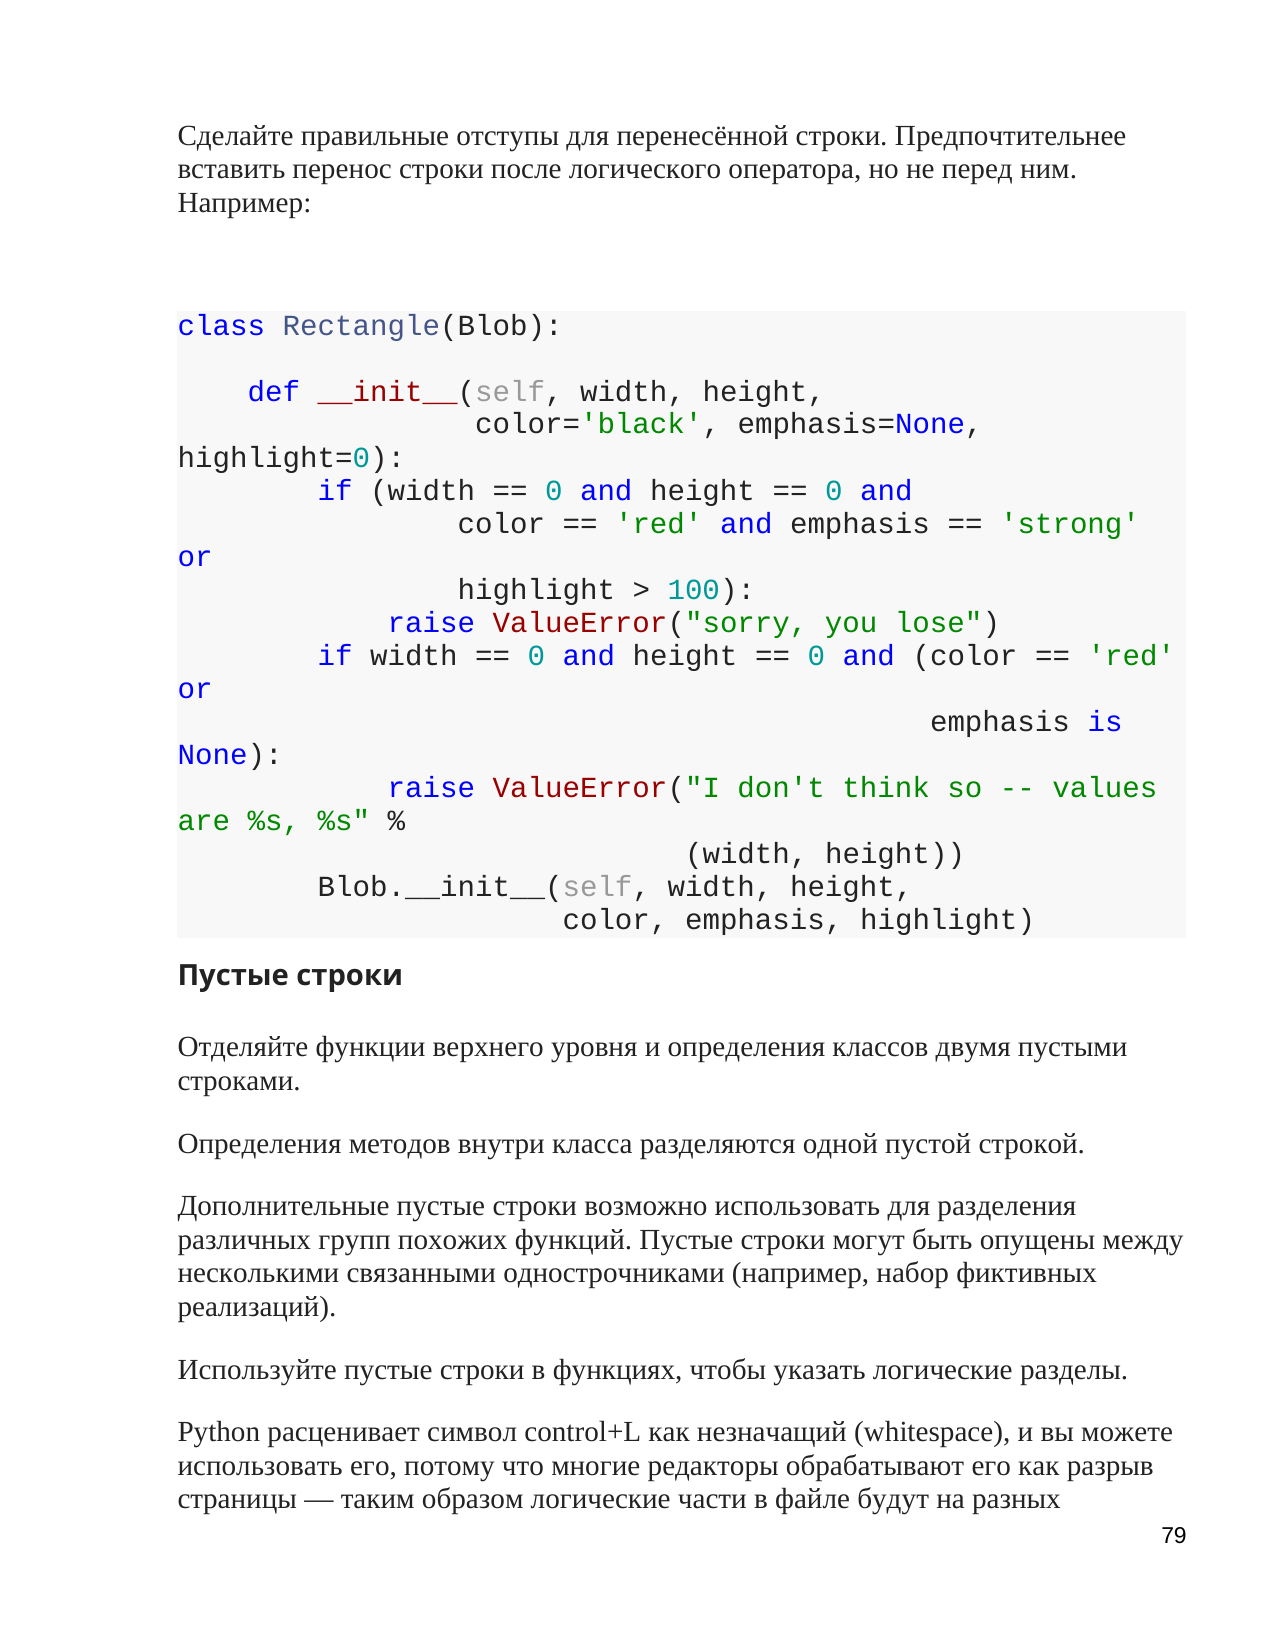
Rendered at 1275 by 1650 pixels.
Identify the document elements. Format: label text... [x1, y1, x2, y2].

text (width, height)) [177, 839, 1186, 872]
text if (width == 0 and height == 0 and [177, 476, 1186, 509]
text Используйте пустые строки в функциях, чтобы указать логические разделы. [177, 1352, 1186, 1385]
text highlight > 100): [177, 575, 1186, 608]
text class Rectangle(Blob): [177, 311, 1186, 344]
text Blob.__init__(self, width, height, [177, 872, 1186, 905]
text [177, 1414, 1186, 1515]
text color='black', emphasis=None, highlight=0): [177, 410, 1186, 476]
text Отделяйте функции верхнего уровня и определения классов двумя пустыми строками. [177, 1029, 1186, 1097]
text Сделайте правильные отступы для перенесённой строки. Предпочтительнее вставить перенос строки после логического оператора, но не перед ним. Например: [177, 118, 1186, 219]
text Дополнительные пустые строки возможно использовать для разделения различных групп похожих функций. Пустые строки могут быть опущены между несколькими связанными однострочниками (например, набор фиктивных реализаций). [177, 1188, 1186, 1323]
text def __init__(self, width, height, [177, 377, 1186, 410]
text if width == 0 and height == 0 and (color == 'red' or [177, 641, 1186, 707]
text color == 'red' and emphasis == 'strong' or [177, 509, 1186, 575]
text raise ValueError("sorry, you lose") [177, 608, 1186, 641]
subtitle Пустые строки [177, 955, 1186, 994]
text emphasis is None): [177, 707, 1186, 773]
text raise ValueError("I don't think so -- values are %s, %s" % [177, 773, 1186, 839]
text color, emphasis, highlight) [177, 905, 1186, 938]
text Определения методов внутри класса разделяются одной пустой строкой. [177, 1126, 1186, 1159]
